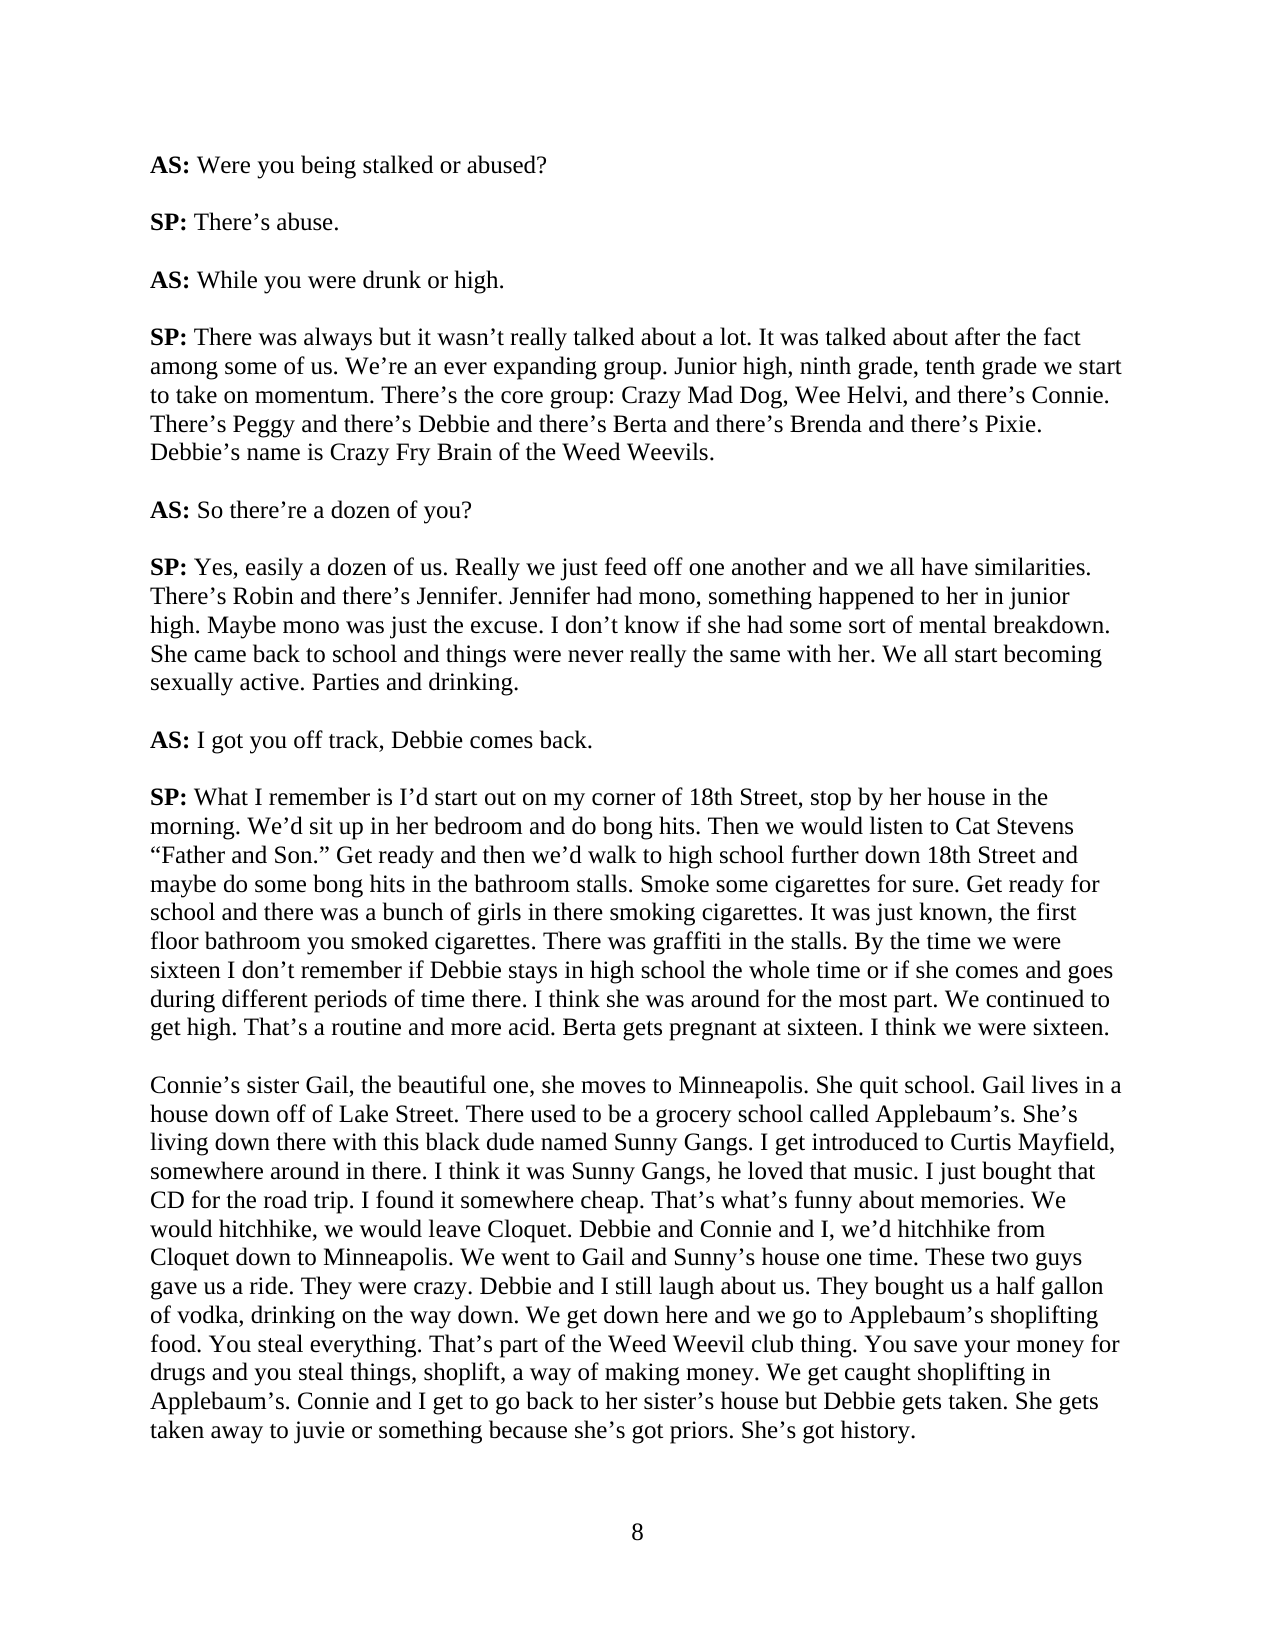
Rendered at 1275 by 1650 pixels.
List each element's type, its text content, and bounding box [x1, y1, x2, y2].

text SP: What I remember is I’d start out on my corner of 18th Street, stop by her house in the morning. We’d sit up in her bedroom and do bong hits. Then we would listen to Cat Stevens “Father and Son.” Get ready and then we’d walk to high school further down 18th Street and maybe do some bong hits in the bathroom stalls. Smoke some cigarettes for sure. Get ready for school and there was a bunch of girls in there smoking cigarettes. It was just known, the first floor bathroom you smoked cigarettes. There was graffiti in the stalls. By the time we were sixteen I don’t remember if Debbie stays in high school the whole time or if she comes and goes during different periods of time there. I think she was around for the most part. We continued to get high. That’s a routine and more acid. Berta gets pregnant at sixteen. I think we were sixteen. [150, 782, 1125, 1041]
text AS: While you were drunk or high. [150, 265, 1125, 294]
text SP: Yes, easily a dozen of us. Really we just feed off one another and we all have similarities. There’s Robin and there’s Jennifer. Jennifer had mono, something happened to her in junior high. Maybe mono was just the excuse. I don’t know if she had some sort of mental breakdown. She came back to school and things were never really the same with her. We all start becoming sexually active. Parties and drinking. [150, 552, 1125, 696]
text AS: Were you being stalked or abused? [150, 150, 1125, 179]
text AS: So there’re a dozen of you? [150, 495, 1125, 524]
text SP: There’s abuse. [150, 207, 1125, 236]
text AS: I got you off track, Debbie comes back. [150, 725, 1125, 754]
text Connie’s sister Gail, the beautiful one, she moves to Minneapolis. She quit school. Gail lives in a house down off of Lake Street. There used to be a grocery school called Applebaum’s. She’s living down there with this black dude named Sunny Gangs. I get introduced to Curtis Mayfield, somewhere around in there. I think it was Sunny Gangs, he loved that music. I just bought that CD for the road trip. I found it somewhere cheap. That’s what’s funny about memories. We would hitchhike, we would leave Cloquet. Debbie and Connie and I, we’d hitchhike from Cloquet down to Minneapolis. We went to Gail and Sunny’s house one time. These two guys gave us a ride. They were crazy. Debbie and I still laugh about us. They bought us a half gallon of vodka, drinking on the way down. We get down here and we go to Applebaum’s shoplifting food. You steal everything. That’s part of the Weed Weevil club thing. You save your money for drugs and you steal things, shoplift, a way of making money. We get caught shoplifting in Applebaum’s. Connie and I get to go back to her sister’s house but Debbie gets taken. She gets taken away to juvie or something because she’s got priors. She’s got history. [150, 1070, 1125, 1444]
text SP: There was always but it wasn’t really talked about a lot. It was talked about after the fact among some of us. We’re an ever expanding group. Junior high, ninth grade, tenth grade we start to take on momentum. There’s the core group: Crazy Mad Dog, Wee Helvi, and there’s Connie. There’s Peggy and there’s Debbie and there’s Berta and there’s Brenda and there’s Pixie. Debbie’s name is Crazy Fry Brain of the Weed Weevils. [150, 322, 1125, 466]
